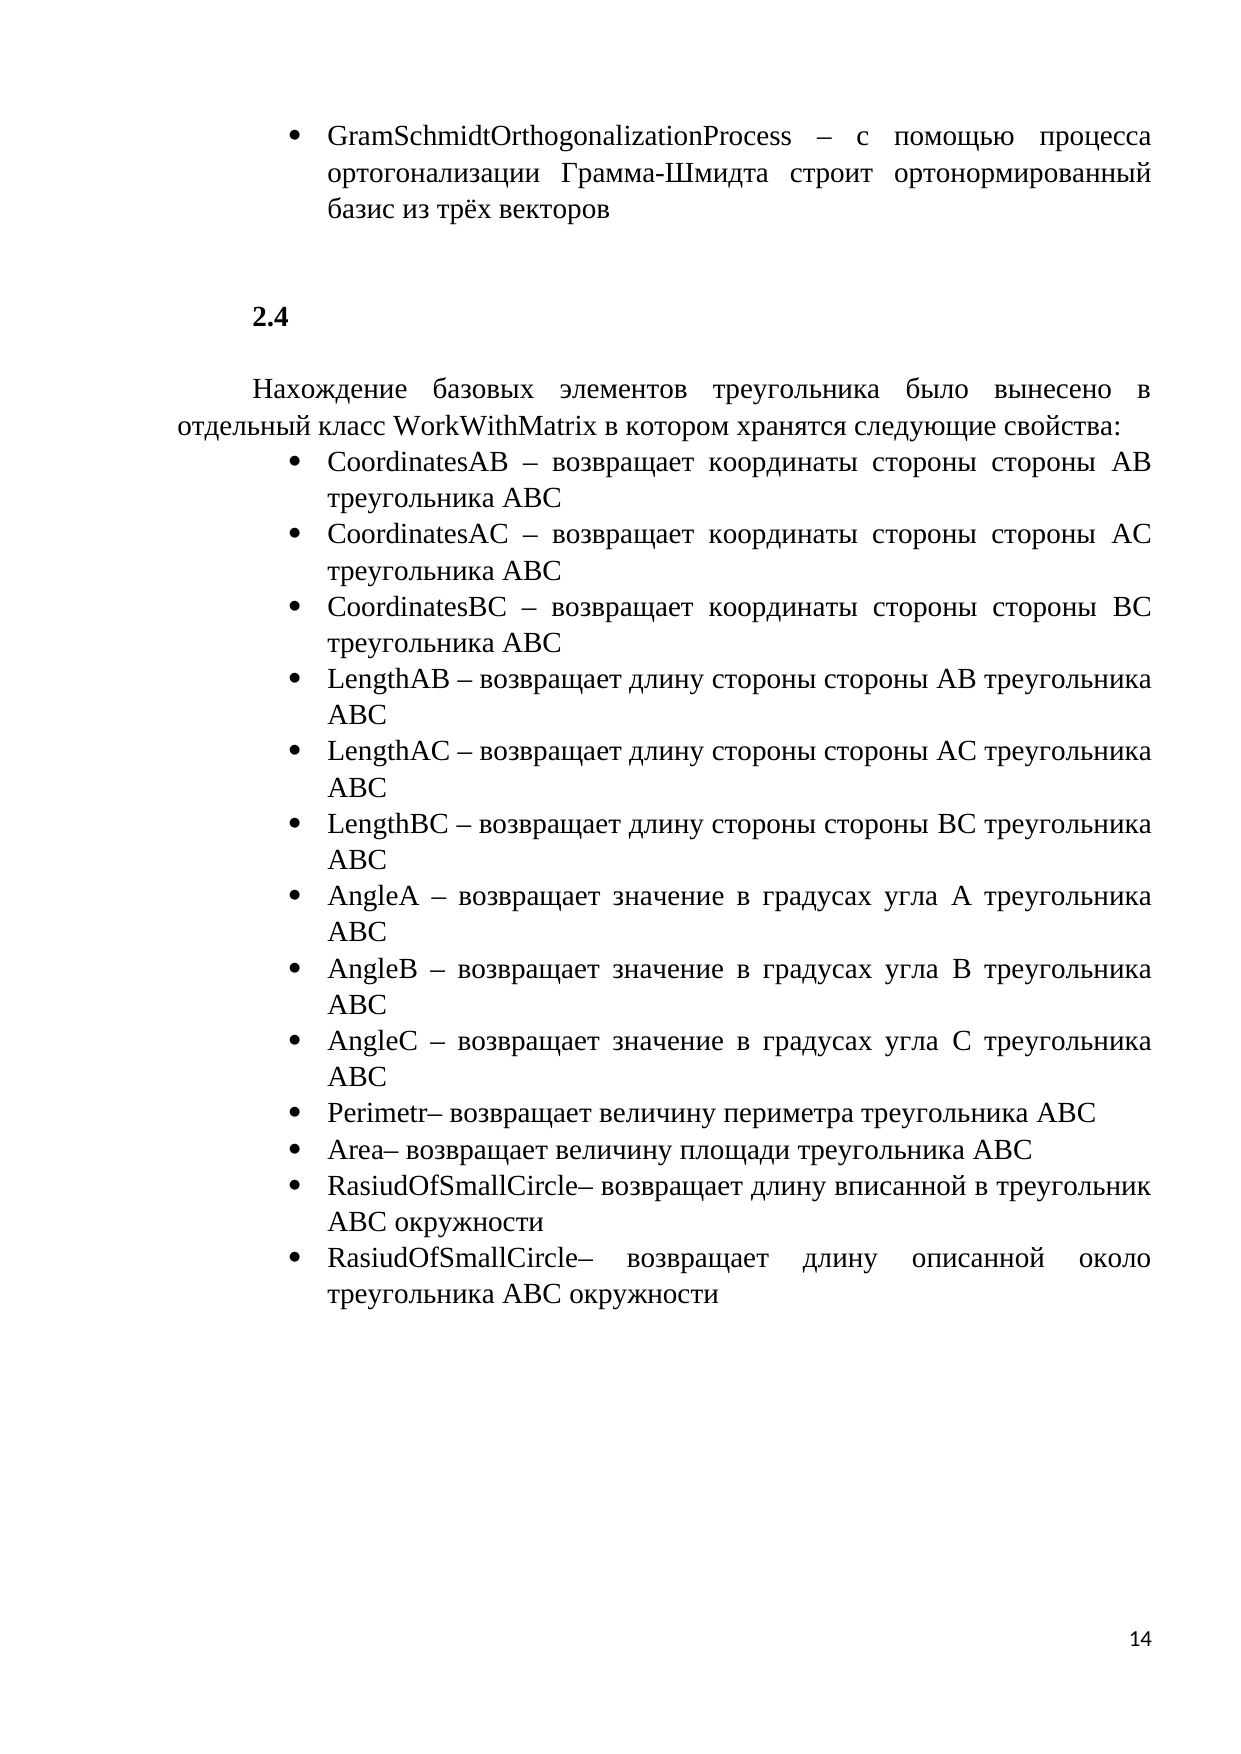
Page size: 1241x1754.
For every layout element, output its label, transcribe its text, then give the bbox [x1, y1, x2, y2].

list AngleA – возвращает значение в градусах угла A треугольника ABC [289, 878, 1152, 948]
list Perimetr– возвращает величину периметра треугольника ABC [289, 1096, 1152, 1129]
list CoordinatesBC – возвращает координаты стороны стороны BC треугольника ABC [289, 589, 1152, 658]
list CoordinatesAB – возвращает координаты стороны стороны AB треугольника ABC [289, 444, 1152, 514]
list CoordinatesAC – возвращает координаты стороны стороны AC треугольника ABC [289, 516, 1152, 586]
list LengthBС – возвращает длину стороны стороны BС треугольника ABC [289, 806, 1152, 876]
list 2.4 Реализация нахождения базовых элементов треугольника [177, 299, 1152, 333]
list Area– возвращает величину площади треугольника ABC [289, 1132, 1152, 1165]
text Нахождение базовых элементов треугольника было вынесено в отдельный класс WorkWithMatrix в котором хранятся следующие свойства: [177, 372, 1152, 441]
list AngleC – возвращает значение в градусах угла C треугольника ABC [289, 1023, 1152, 1093]
list LengthAB – возвращает длину стороны стороны AB треугольника ABC [289, 661, 1152, 731]
list LengthAС – возвращает длину стороны стороны AС треугольника ABC [289, 733, 1152, 803]
list RasiudOfSmallCircle– возвращает длину описанной около треугольника ABC окружности [289, 1240, 1152, 1310]
list AngleB – возвращает значение в градусах угла B треугольника ABC [289, 951, 1152, 1021]
list GramSchmidtOrthogonalizationProcess – с помощью процесса ортогонализации Грамма-Шмидта строит ортонормированный базис из трёх векторов [289, 118, 1152, 224]
list RasiudOfSmallCircle– возвращает длину вписанной в треугольник ABC окружности [289, 1168, 1152, 1238]
